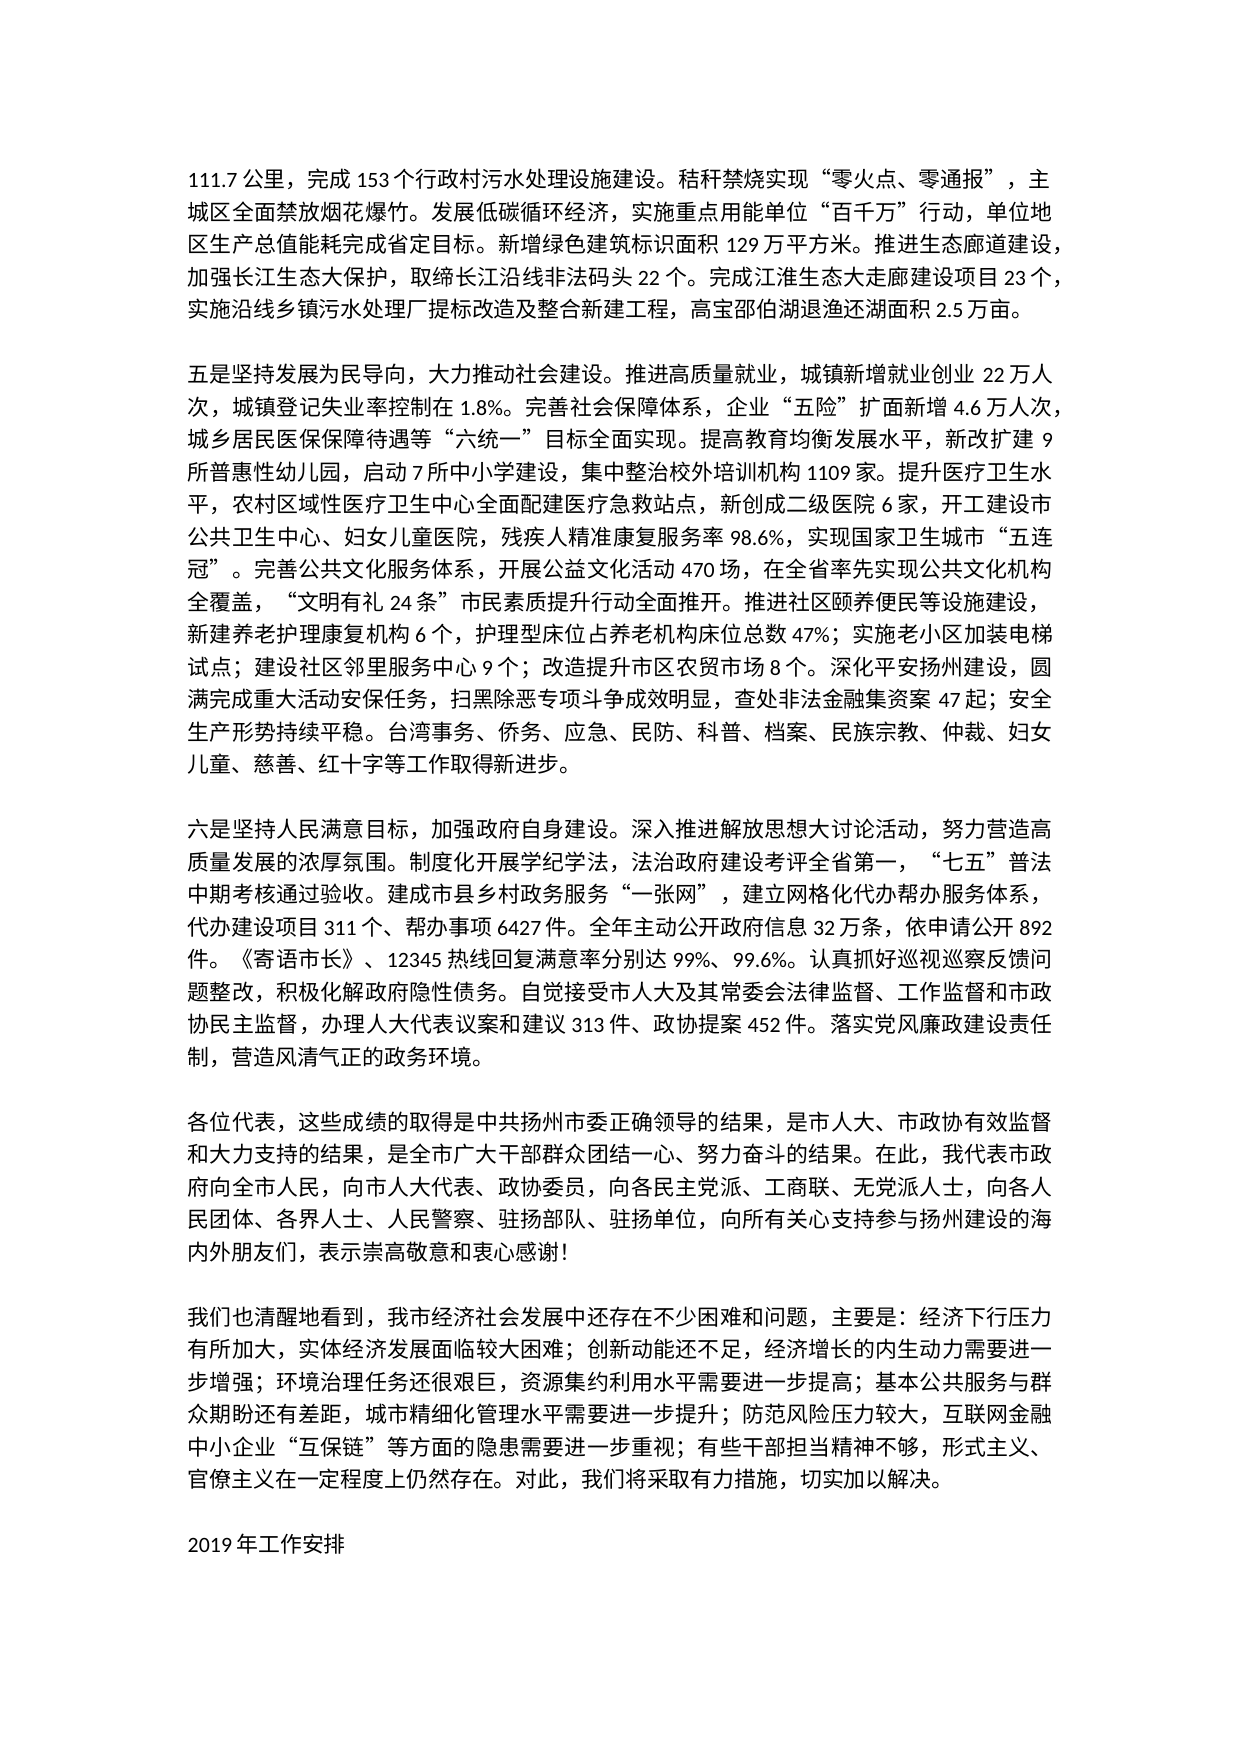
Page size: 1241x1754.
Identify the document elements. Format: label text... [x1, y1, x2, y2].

text 五是坚持发展为民导向，大力推动社会建设。推进高质量就业，城镇新增就业创业22万人次，城镇登记失业率控制在1.8%。完善社会保障体系，企业“五险”扩面新增4.6万人次，城乡居民医保保障待遇等“六统一”目标全面实现。提高教育均衡发展水平，新改扩建9所普惠性幼儿园，启动7所中小学建设，集中整治校外培训机构1109家。提升医疗卫生水平，农村区域性医疗卫生中心全面配建医疗急救站点，新创成二级医院6家，开工建设市公共卫生中心、妇女儿童医院，残疾人精准康复服务率98.6%，实现国家卫生城市“五连冠”。完善公共文化服务体系，开展公益文化活动470场，在全省率先实现公共文化机构全覆盖，“文明有礼24条”市民素质提升行动全面推开。推进社区颐养便民等设施建设，新建养老护理康复机构6个，护理型床位占养老机构床位总数47%；实施老小区加装电梯试点；建设社区邻里服务中心9个；改造提升市区农贸市场8个。深化平安扬州建设，圆满完成重大活动安保任务，扫黑除恶专项斗争成效明显，查处非法金融集资案47起；安全生产形势持续平稳。台湾事务、侨务、应急、民防、科普、档案、民族宗教、仲裁、妇女儿童、慈善、红十字等工作取得新进步。 [187, 357, 1053, 779]
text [187, 162, 1053, 324]
text 各位代表，这些成绩的取得是中共扬州市委正确领导的结果，是市人大、市政协有效监督和大力支持的结果，是全市广大干部群众团结一心、努力奋斗的结果。在此，我代表市政府向全市人民，向市人大代表、政协委员，向各民主党派、工商联、无党派人士，向各人民团体、各界人士、人民警察、驻扬部队、驻扬单位，向所有关心支持参与扬州建设的海内外朋友们，表示崇高敬意和衷心感谢！ [187, 1104, 1053, 1267]
text 2019年工作安排 [187, 1527, 1053, 1559]
text 我们也清醒地看到，我市经济社会发展中还存在不少困难和问题，主要是：经济下行压力有所加大，实体经济发展面临较大困难；创新动能还不足，经济增长的内生动力需要进一步增强；环境治理任务还很艰巨，资源集约利用水平需要进一步提高；基本公共服务与群众期盼还有差距，城市精细化管理水平需要进一步提升；防范风险压力较大，互联网金融、中小企业“互保链”等方面的隐患需要进一步重视；有些干部担当精神不够，形式主义、官僚主义在一定程度上仍然存在。对此，我们将采取有力措施，切实加以解决。 [187, 1299, 1053, 1494]
text 六是坚持人民满意目标，加强政府自身建设。深入推进解放思想大讨论活动，努力营造高质量发展的浓厚氛围。制度化开展学纪学法，法治政府建设考评全省第一，“七五”普法中期考核通过验收。建成市县乡村政务服务“一张网”，建立网格化代办帮办服务体系，代办建设项目311个、帮办事项6427件。全年主动公开政府信息32万条，依申请公开892件。《寄语市长》、12345热线回复满意率分别达99%、99.6%。认真抓好巡视巡察反馈问题整改，积极化解政府隐性债务。自觉接受市人大及其常委会法律监督、工作监督和市政协民主监督，办理人大代表议案和建议313件、政协提案452件。落实党风廉政建设责任制，营造风清气正的政务环境。 [187, 812, 1053, 1072]
